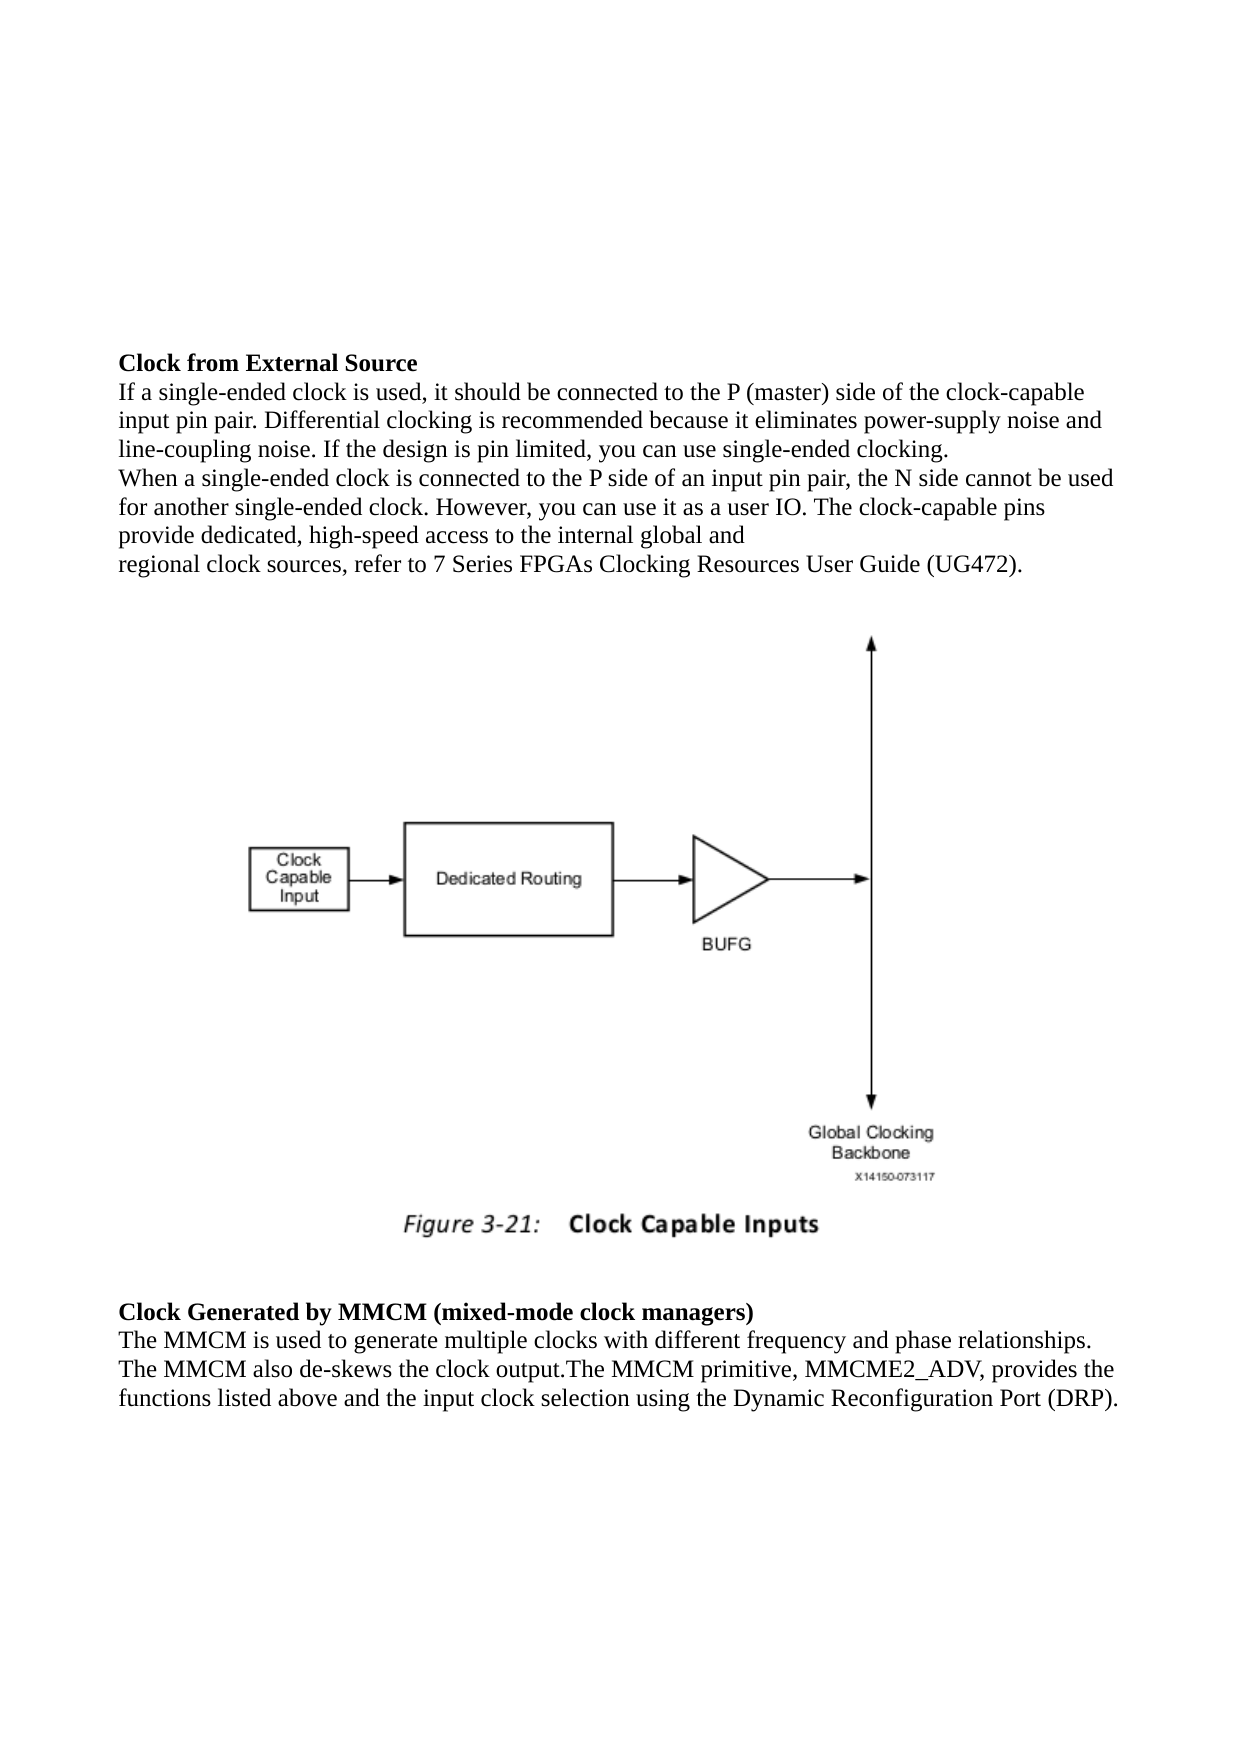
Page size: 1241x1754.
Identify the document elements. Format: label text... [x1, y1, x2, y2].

text Clock from External Source [118, 348, 1122, 377]
text regional clock sources, refer to 7 Series FPGAs Clocking Resources User Guide (UG472). [118, 549, 1122, 578]
text When a single-ended clock is connected to the P side of an input pin pair, the N side cannot be used for another single-ended clock. However, you can use it as a user IO. The clock-capable pins provide dedicated, high-speed access to the internal global and [118, 463, 1122, 549]
text Clock Generated by MMCM (mixed-mode clock managers) [118, 1297, 1122, 1326]
text If a single-ended clock is used, it should be connected to the P (master) side of the clock-capable input pin pair. Differential clocking is recommended because it eliminates power-supply noise and line-coupling noise. If the design is pin limited, you can use single-ended clocking. [118, 377, 1122, 463]
picture [161, 607, 1079, 1264]
text The MMCM is used to generate multiple clocks with different frequency and phase relationships. The MMCM also de-skews the clock output.The MMCM primitive, MMCME2_ADV, provides the functions listed above and the input clock selection using the Dynamic Reconfiguration Port (DRP). [118, 1326, 1122, 1412]
